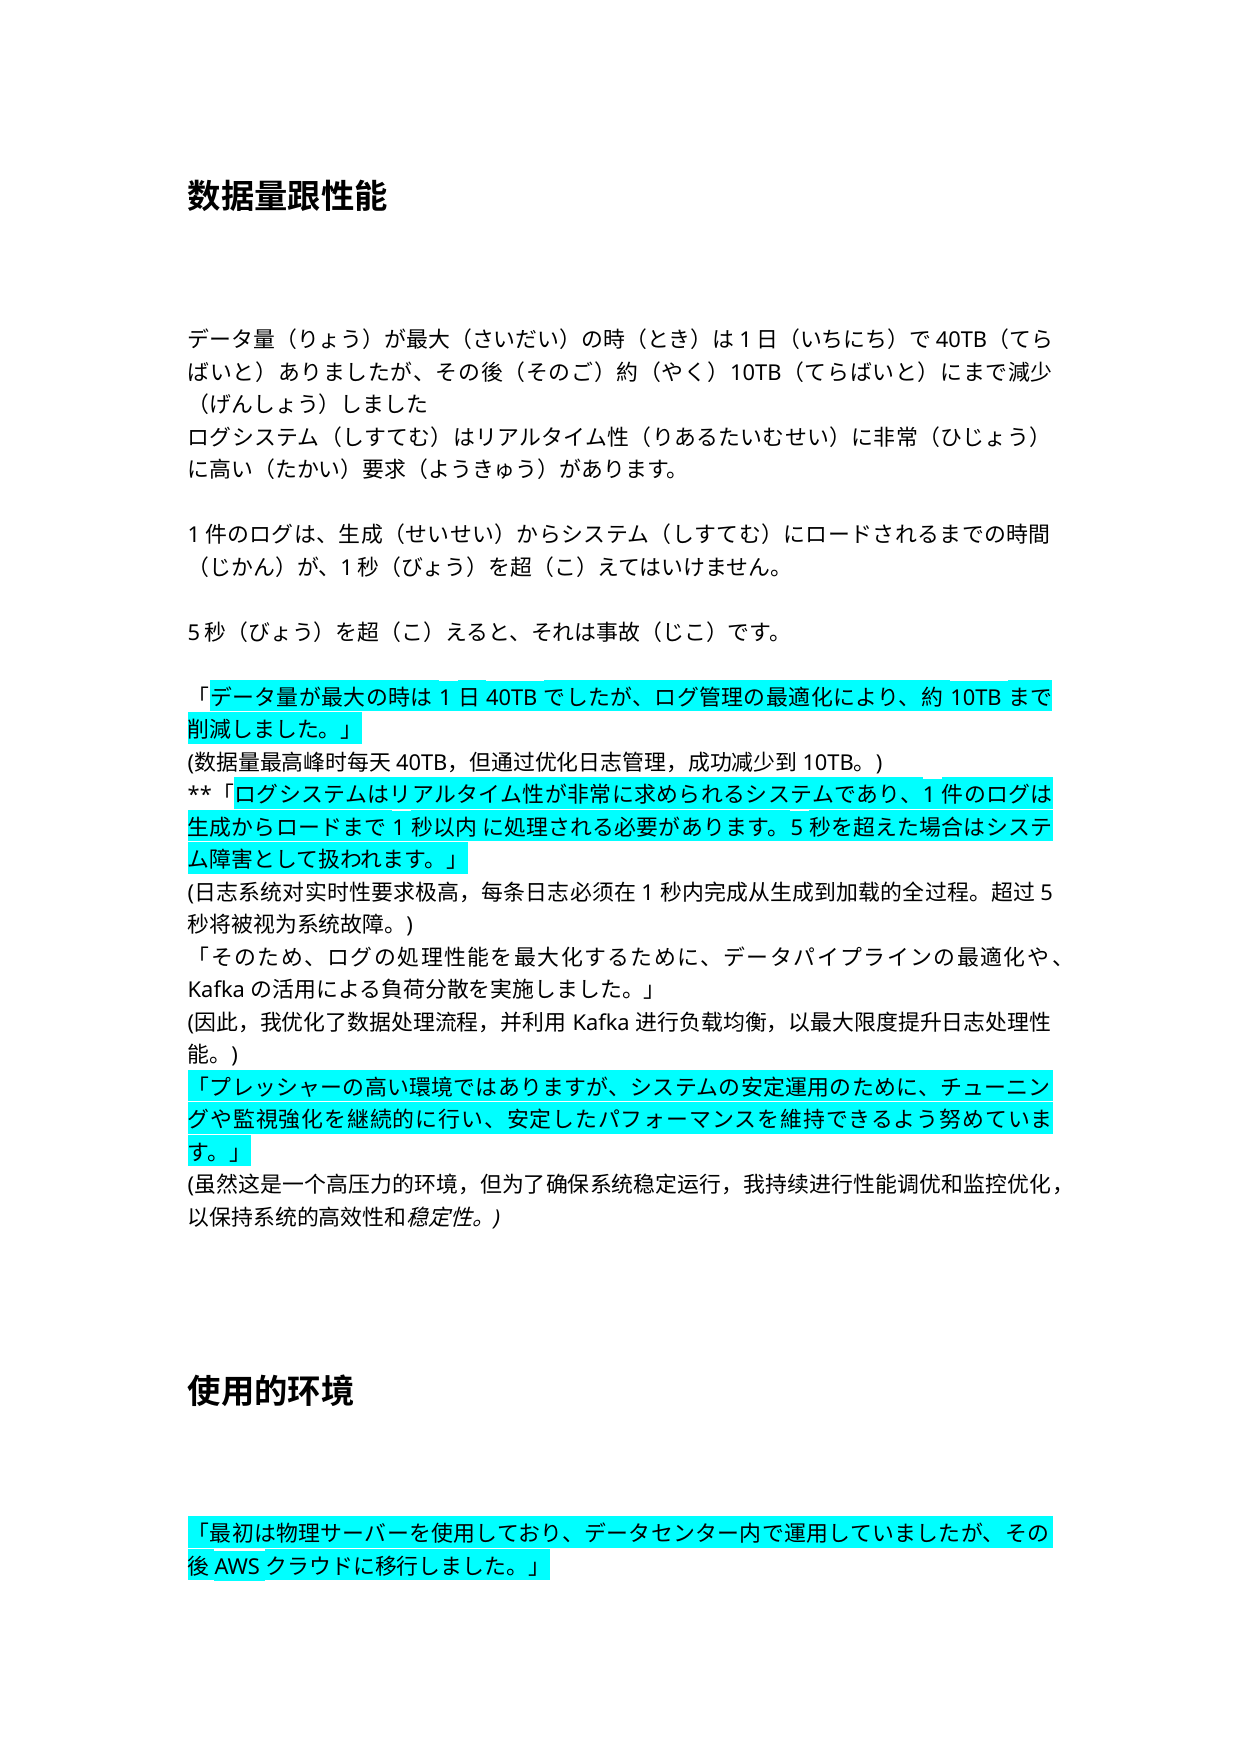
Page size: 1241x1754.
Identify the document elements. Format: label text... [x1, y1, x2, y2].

text 「データ量が最大の時は 1 日 40TB でしたが、ログ管理の最適化により、約 10TB まで削減しました。」 (数据量最高峰时每天 40TB，但通过优化日志管理，成功减少到 10TB。) [187, 679, 1053, 777]
text データ量（りょう）が最大（さいだい）の時（とき）は1日（いちにち）で40TB（てらばいと）ありましたが、その後（そのご）約（やく）10TB（てらばいと）にまで減少（げんしょう）しました [187, 322, 1053, 419]
text **「ログシステムはリアルタイム性が非常に求められるシステムであり、1 件のログは生成からロードまで 1 秒以内 に処理される必要があります。5 秒を超えた場合はシステム障害として扱われます。」 (日志系统对实时性要求极高，每条日志必须在 1 秒内完成从生成到加载的全过程。超过 5 秒将被视为系统故障。) [187, 777, 1053, 939]
subtitle 数据量跟性能 [187, 162, 1053, 227]
text 「そのため、ログの処理性能を最大化するために、データパイプラインの最適化や、Kafka の活用による負荷分散を実施しました。」 (因此，我优化了数据处理流程，并利用 Kafka 进行负载均衡，以最大限度提升日志处理性能。) [187, 939, 1053, 1069]
text 「プレッシャーの高い環境ではありますが、システムの安定運用のために、チューニングや監視強化を継続的に行い、安定したパフォーマンスを維持できるよう努めています。」 (虽然这是一个高压力的环境，但为了确保系统稳定运行，我持续进行性能调优和监控优化，以保持系统的高效性和稳定性。) [187, 1069, 1053, 1232]
text 5秒（びょう）を超（こ）えると、それは事故（じこ）です。 [187, 614, 1053, 647]
subtitle 使用的环境 [187, 1356, 1053, 1421]
text ログシステム（しすてむ）はリアルタイム性（りあるたいむせい）に非常（ひじょう）に高い（たかい）要求（ようきゅう）があります。 [187, 419, 1053, 484]
text 1件のログは、生成（せいせい）からシステム（しすてむ）にロードされるまでの時間（じかん）が、1秒（びょう）を超（こ）えてはいけません。 [187, 517, 1053, 582]
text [187, 1516, 1053, 1581]
